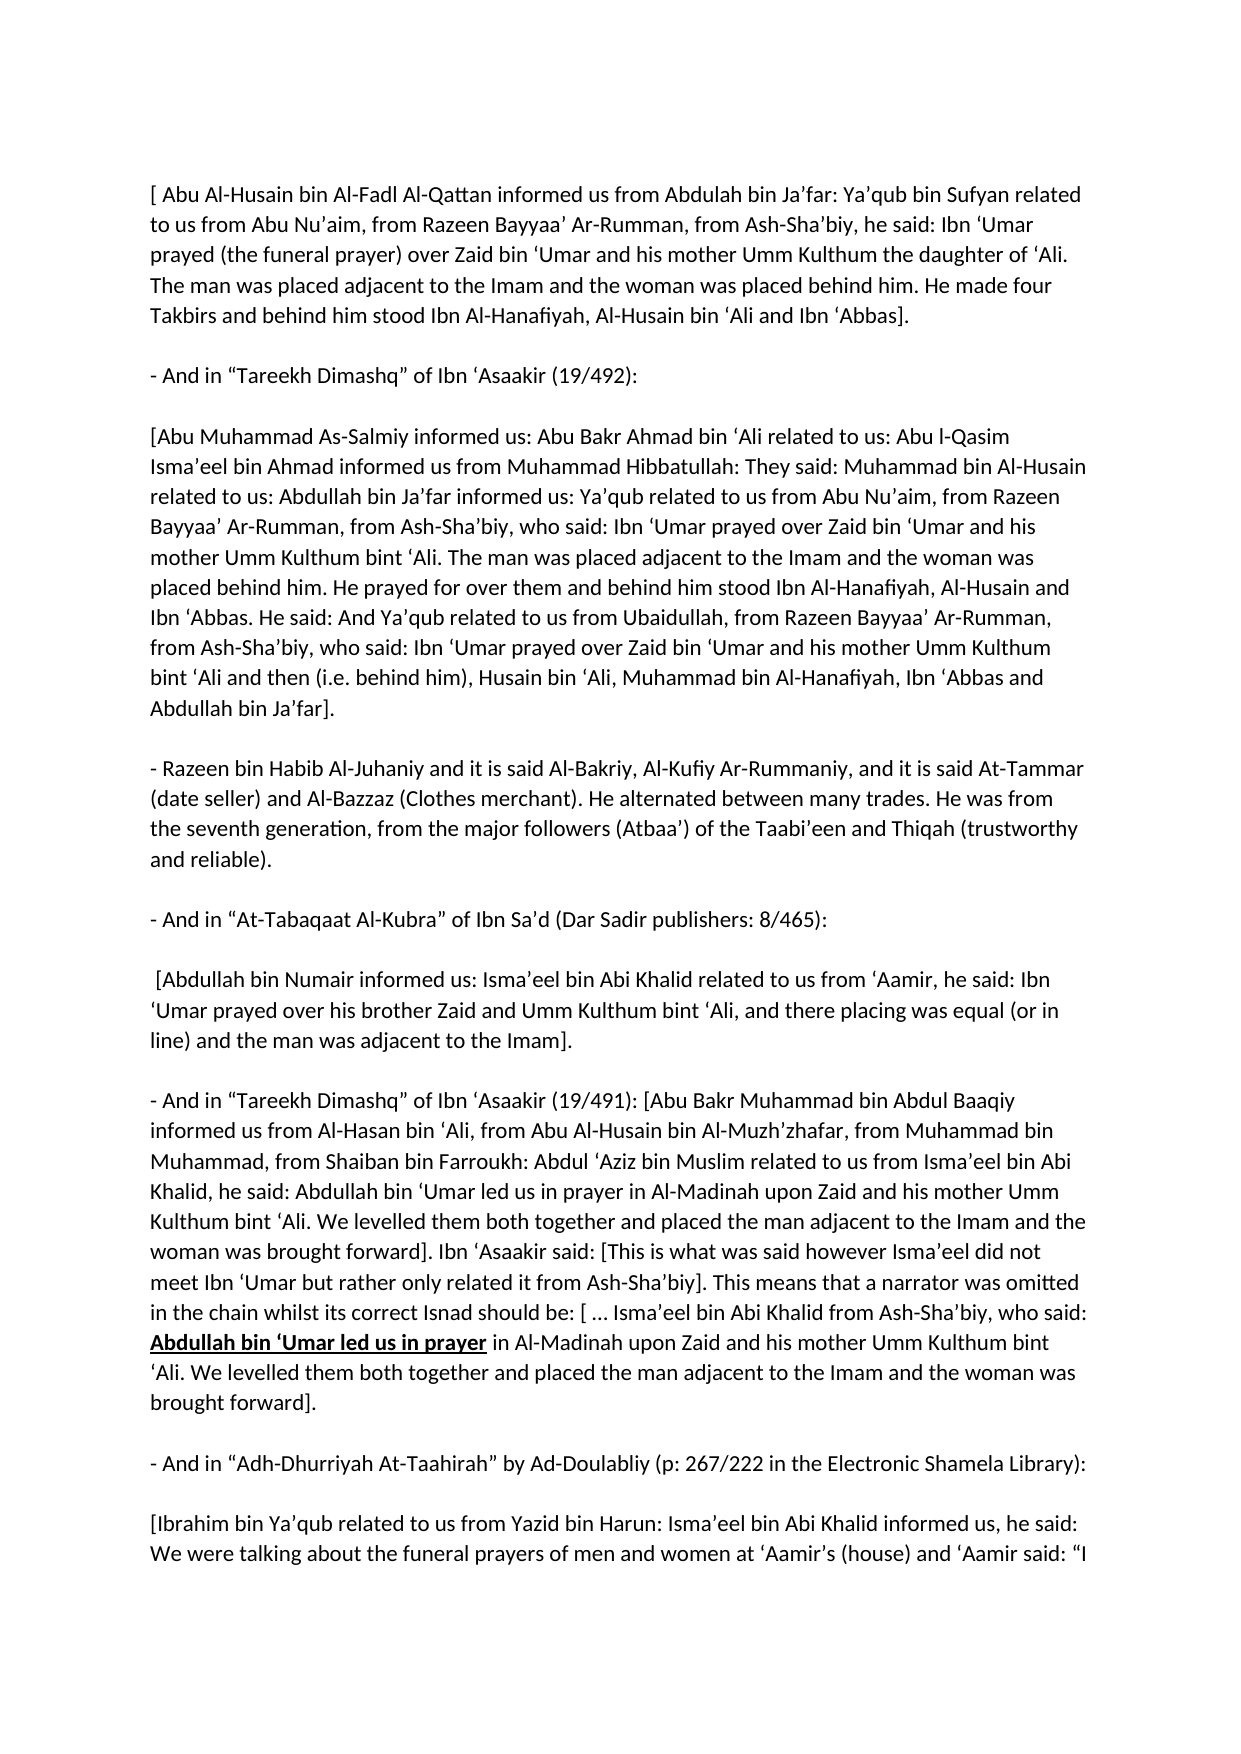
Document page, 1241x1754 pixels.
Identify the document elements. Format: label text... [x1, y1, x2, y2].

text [150, 1509, 1090, 1568]
text [ Abu Al-Husain bin Al-Fadl Al-Qattan informed us from Abdulah bin Ja’far: Ya’qub bin Sufyan related to us from Abu Nu’aim, from Razeen Bayyaa’ Ar-Rumman, from Ash-Sha’biy, he said: Ibn ‘Umar prayed (the funeral prayer) over Zaid bin ‘Umar and his mother Umm Kulthum the daughter of ‘Ali. The man was placed adjacent to the Imam and the woman was placed behind him. He made four Takbirs and behind him stood Ibn Al-Hanafiyah, Al-Husain bin ‘Ali and Ibn ‘Abbas]. [150, 180, 1090, 329]
text [Abdullah bin Numair informed us: Isma’eel bin Abi Khalid related to us from ‘Aamir, he said: Ibn ‘Umar prayed over his brother Zaid and Umm Kulthum bint ‘Ali, and there placing was equal (or in line) and the man was adjacent to the Imam]. [150, 966, 1090, 1054]
text - And in “Adh-Dhurriyah At-Taahirah” by Ad-Doulabliy (p: 267/222 in the Electronic Shamela Library): [150, 1449, 1090, 1477]
text - And in “Tareekh Dimashq” of Ibn ‘Asaakir (19/492): [150, 361, 1090, 389]
text - And in “At-Tabaqaat Al-Kubra” of Ibn Sa’d (Dar Sadir publishers: 8/465): [150, 905, 1090, 933]
text - And in “Tareekh Dimashq” of Ibn ‘Asaakir (19/491): [Abu Bakr Muhammad bin Abdul Baaqiy informed us from Al-Hasan bin ‘Ali, from Abu Al-Husain bin Al-Muzh’zhafar, from Muhammad bin Muhammad, from Shaiban bin Farroukh: Abdul ‘Aziz bin Muslim related to us from Isma’eel bin Abi Khalid, he said: Abdullah bin ‘Umar led us in prayer in Al-Madinah upon Zaid and his mother Umm Kulthum bint ‘Ali. We levelled them both together and placed the man adjacent to the Imam and the woman was brought forward]. Ibn ‘Asaakir said: [This is what was said however Isma’eel did not meet Ibn ‘Umar but rather only related it from Ash-Sha’biy]. This means that a narrator was omitted in the chain whilst its correct Isnad should be: [ … Isma’eel bin Abi Khalid from Ash-Sha’biy, who said: Abdullah bin ‘Umar led us in prayer in Al-Madinah upon Zaid and his mother Umm Kulthum bint ‘Ali. We levelled them both together and placed the man adjacent to the Imam and the woman was brought forward]. [150, 1086, 1090, 1417]
text [Abu Muhammad As-Salmiy informed us: Abu Bakr Ahmad bin ‘Ali related to us: Abu l-Qasim Isma’eel bin Ahmad informed us from Muhammad Hibbatullah: They said: Muhammad bin Al-Husain related to us: Abdullah bin Ja’far informed us: Ya’qub related to us from Abu Nu’aim, from Razeen Bayyaa’ Ar-Rumman, from Ash-Sha’biy, who said: Ibn ‘Umar prayed over Zaid bin ‘Umar and his mother Umm Kulthum bint ‘Ali. The man was placed adjacent to the Imam and the woman was placed behind him. He prayed for over them and behind him stood Ibn Al-Hanafiyah, Al-Husain and Ibn ‘Abbas. He said: And Ya’qub related to us from Ubaidullah, from Razeen Bayyaa’ Ar-Rumman, from Ash-Sha’biy, who said: Ibn ‘Umar prayed over Zaid bin ‘Umar and his mother Umm Kulthum bint ‘Ali and then (i.e. behind him), Husain bin ‘Ali, Muhammad bin Al-Hanafiyah, Ibn ‘Abbas and Abdullah bin Ja’far]. [150, 422, 1090, 722]
text - Razeen bin Habib Al-Juhaniy and it is said Al-Bakriy, Al-Kufiy Ar-Rummaniy, and it is said At-Tammar (date seller) and Al-Bazzaz (Clothes merchant). He alternated between many trades. He was from the seventh generation, from the major followers (Atbaa’) of the Taabi’een and Thiqah (trustworthy and reliable). [150, 754, 1090, 873]
